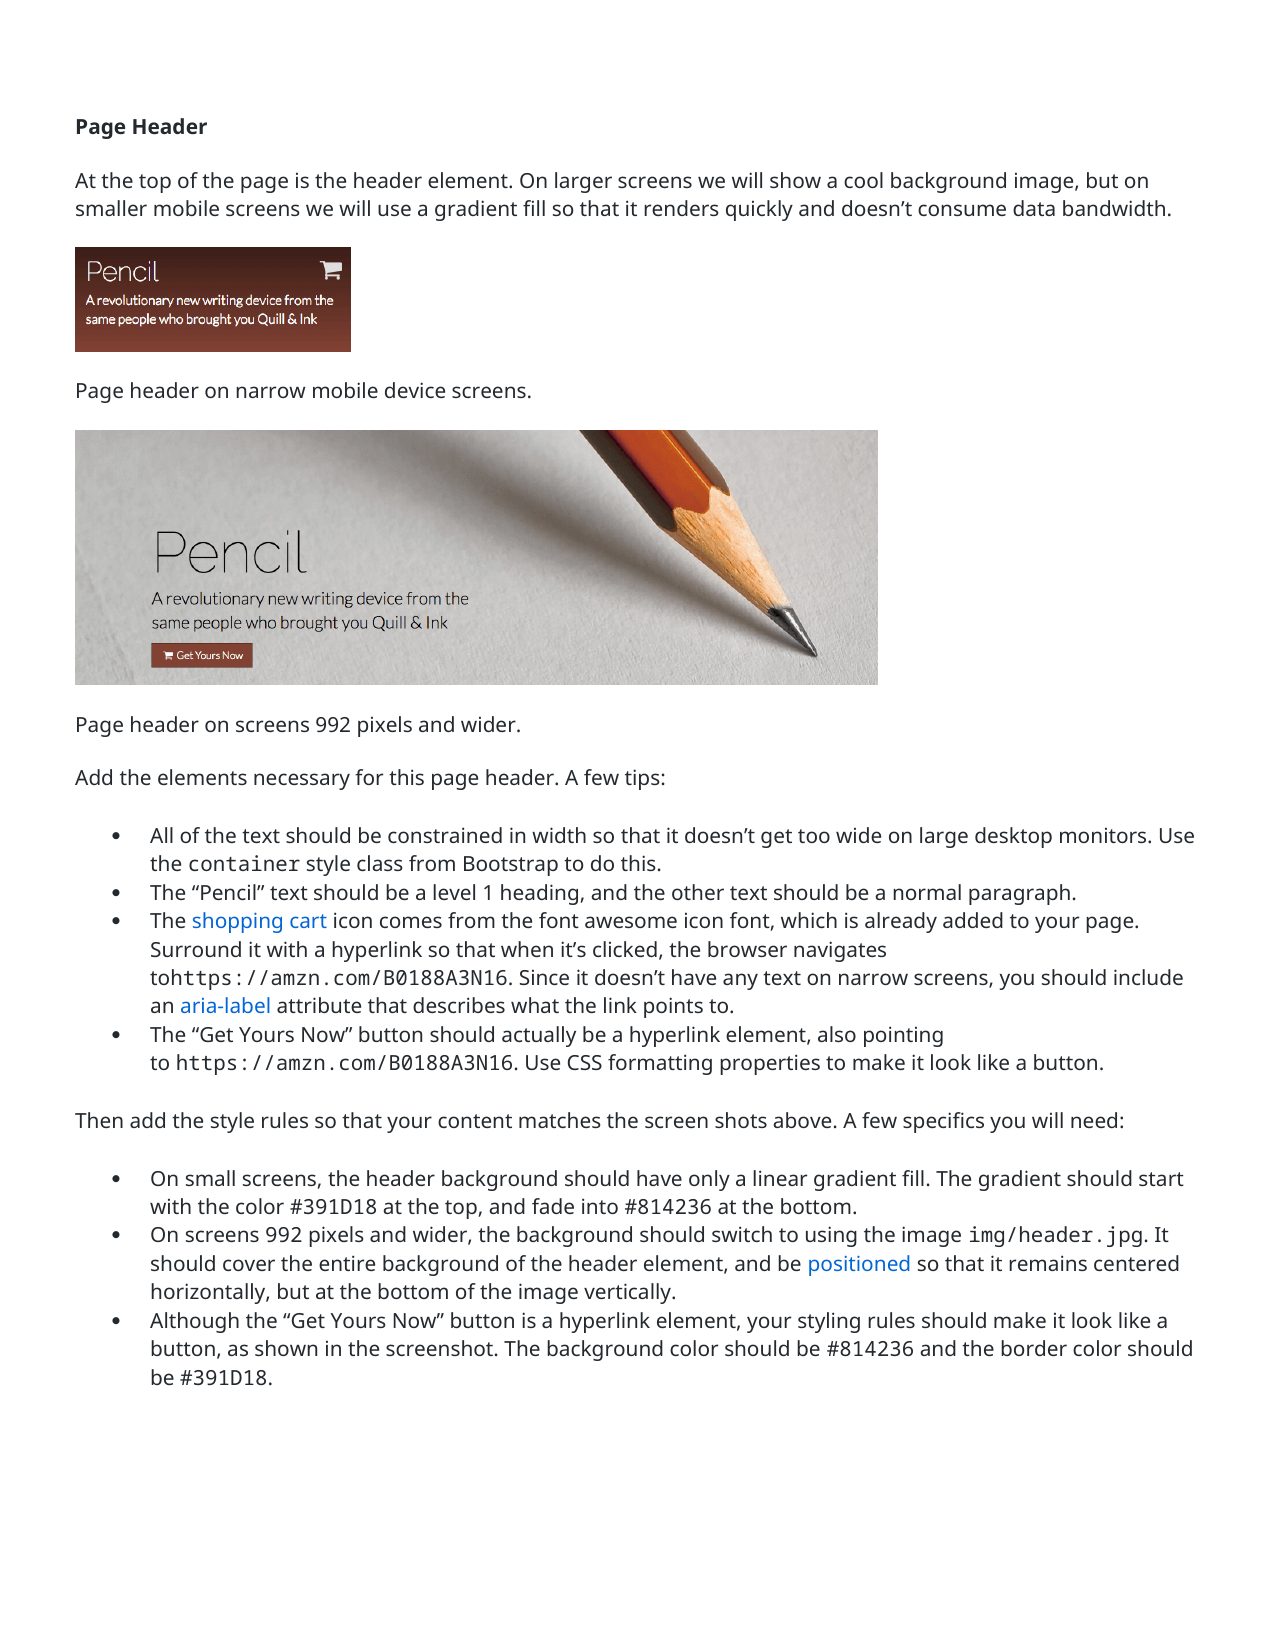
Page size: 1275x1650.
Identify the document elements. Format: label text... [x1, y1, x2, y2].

text Page Header [75, 112, 1200, 141]
text Then add the style rules so that your content matches the screen shots above. A few specifics you will need: [75, 1106, 1200, 1134]
list On small screens, the header background should have only a linear gradient fill. The gradient should start with the color #391D18 at the top, and fade into #814236 at the bottom. [112, 1164, 1200, 1221]
picture [75, 430, 878, 685]
list The shopping cart icon comes from the font awesome icon font, which is already added to your page. Surround it with a hyperlink so that when it’s clicked, the browser navigates tohttps://amzn.com/B0188A3N16. Since it doesn’t have any text on narrow screens, you should include an aria-label attribute that describes what the link points to. [112, 906, 1200, 1020]
list The “Get Yours Now” button should actually be a hyperlink element, also pointing to https://amzn.com/B0188A3N16. Use CSS formatting properties to make it look like a button. [112, 1020, 1200, 1077]
text At the top of the page is the header element. On larger screens we will show a cool background image, but on smaller mobile screens we will use a gradient fill so that it renders quickly and doesn’t consume data bandwidth. [75, 166, 1200, 223]
list Although the “Get Yours Now” button is a hyperlink element, your styling rules should make it look like a button, as shown in the screenshot. The background color should be #814236 and the border color should be #391D18. [112, 1306, 1200, 1391]
picture [75, 247, 351, 352]
text Add the elements necessary for this page header. A few tips: [75, 763, 1200, 792]
list On screens 992 pixels and wider, the background should switch to using the image img/header.jpg. It should cover the entire background of the header element, and be positioned so that it remains centered horizontally, but at the bottom of the image vertically. [112, 1221, 1200, 1306]
list All of the text should be constrained in width so that it doesn’t get too wide on large desktop monitors. Use the container style class from Bootstrap to do this. [112, 821, 1200, 878]
text Page header on screens 992 pixels and wider. [75, 710, 1200, 738]
text Page header on narrow mobile device screens. [75, 377, 1200, 405]
list The “Pencil” text should be a level 1 heading, and the other text should be a normal paragraph. [112, 878, 1200, 906]
